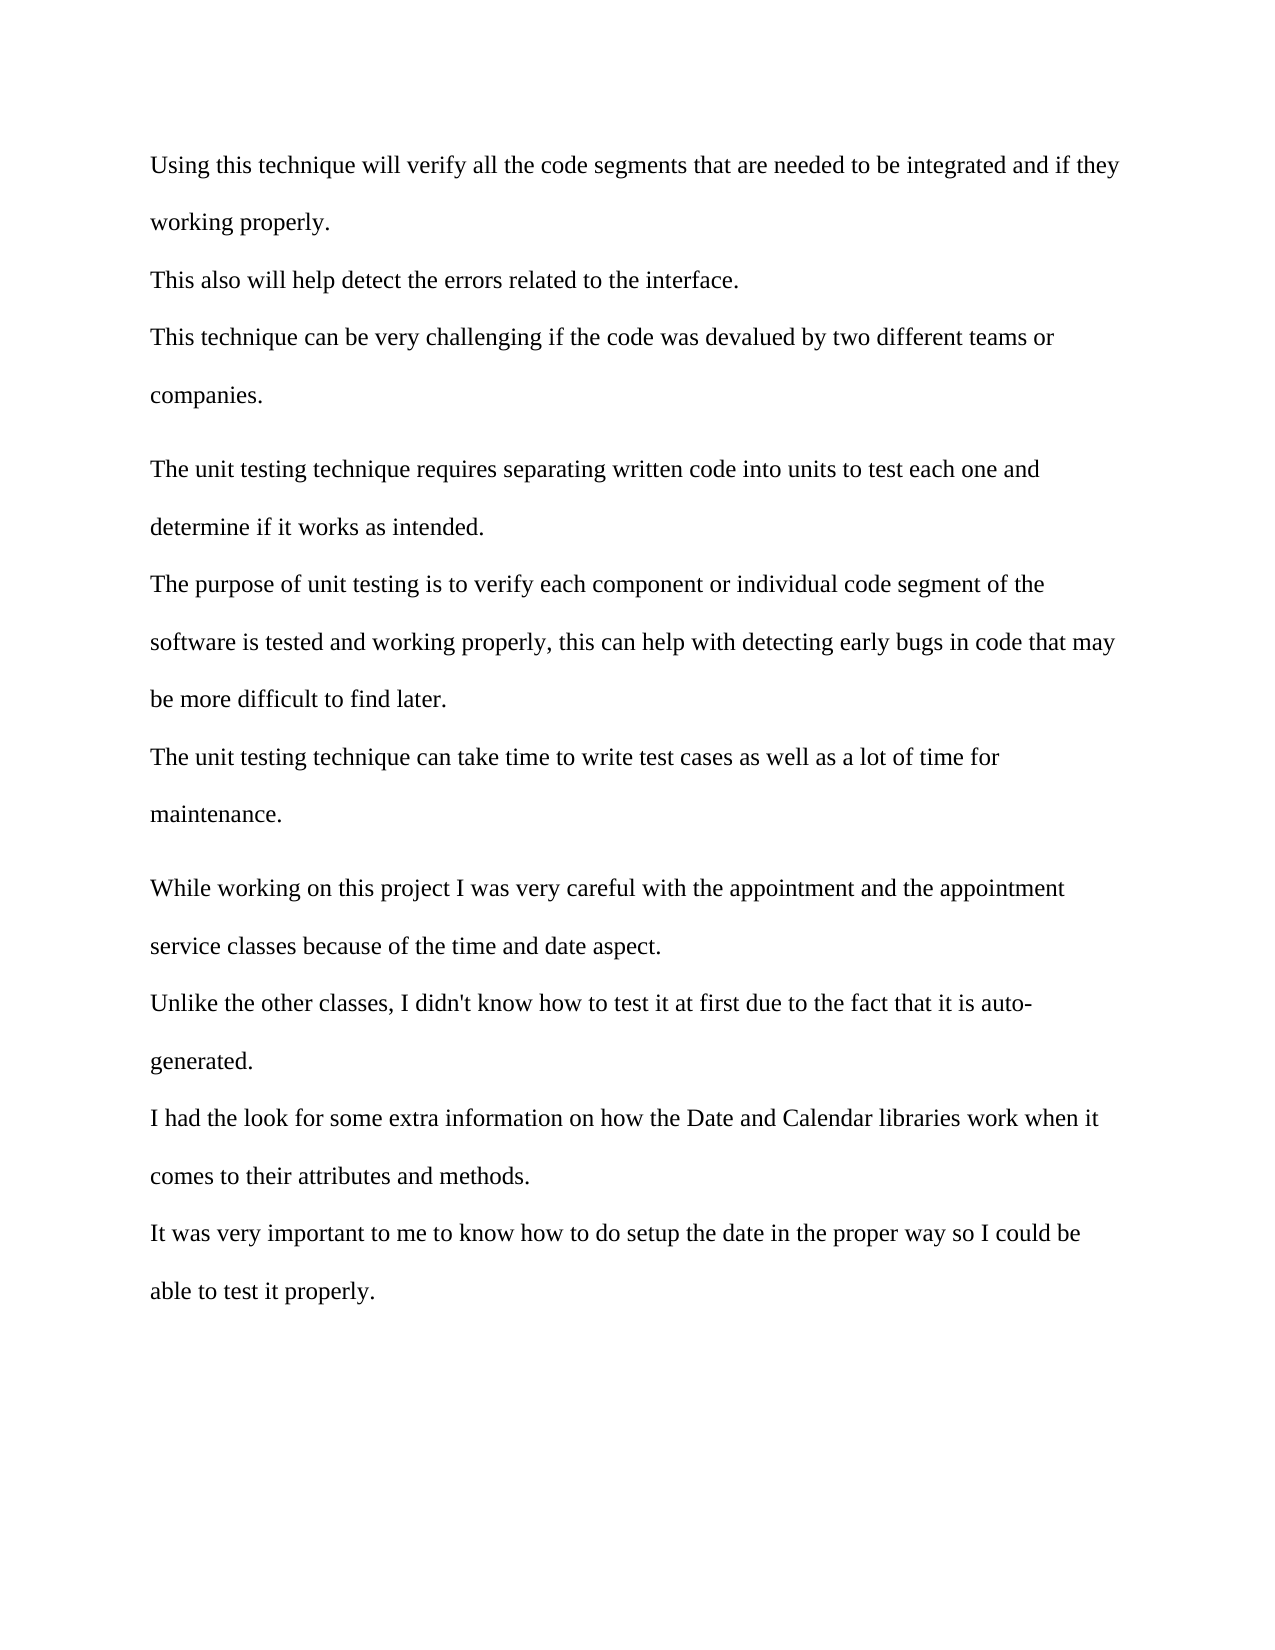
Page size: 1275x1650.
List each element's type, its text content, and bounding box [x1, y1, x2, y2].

text While working on this project I was very careful with the appointment and the appointment service classes because of the time and date aspect. Unlike the other classes, I didn't know how to test it at first due to the fact that it is auto-generated. I had the look for some extra information on how the Date and Calendar libraries work when it comes to their attributes and methods. It was very important to me to know how to do setup the date in the proper way so I could be able to test it properly. [150, 873, 1125, 1304]
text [150, 150, 1125, 409]
text The unit testing technique requires separating written code into units to test each one and determine if it works as intended. The purpose of unit testing is to verify each component or individual code segment of the software is tested and working properly, this can help with detecting early bugs in code that may be more difficult to find later. The unit testing technique can take time to write test cases as well as a lot of time for maintenance. [150, 454, 1125, 828]
